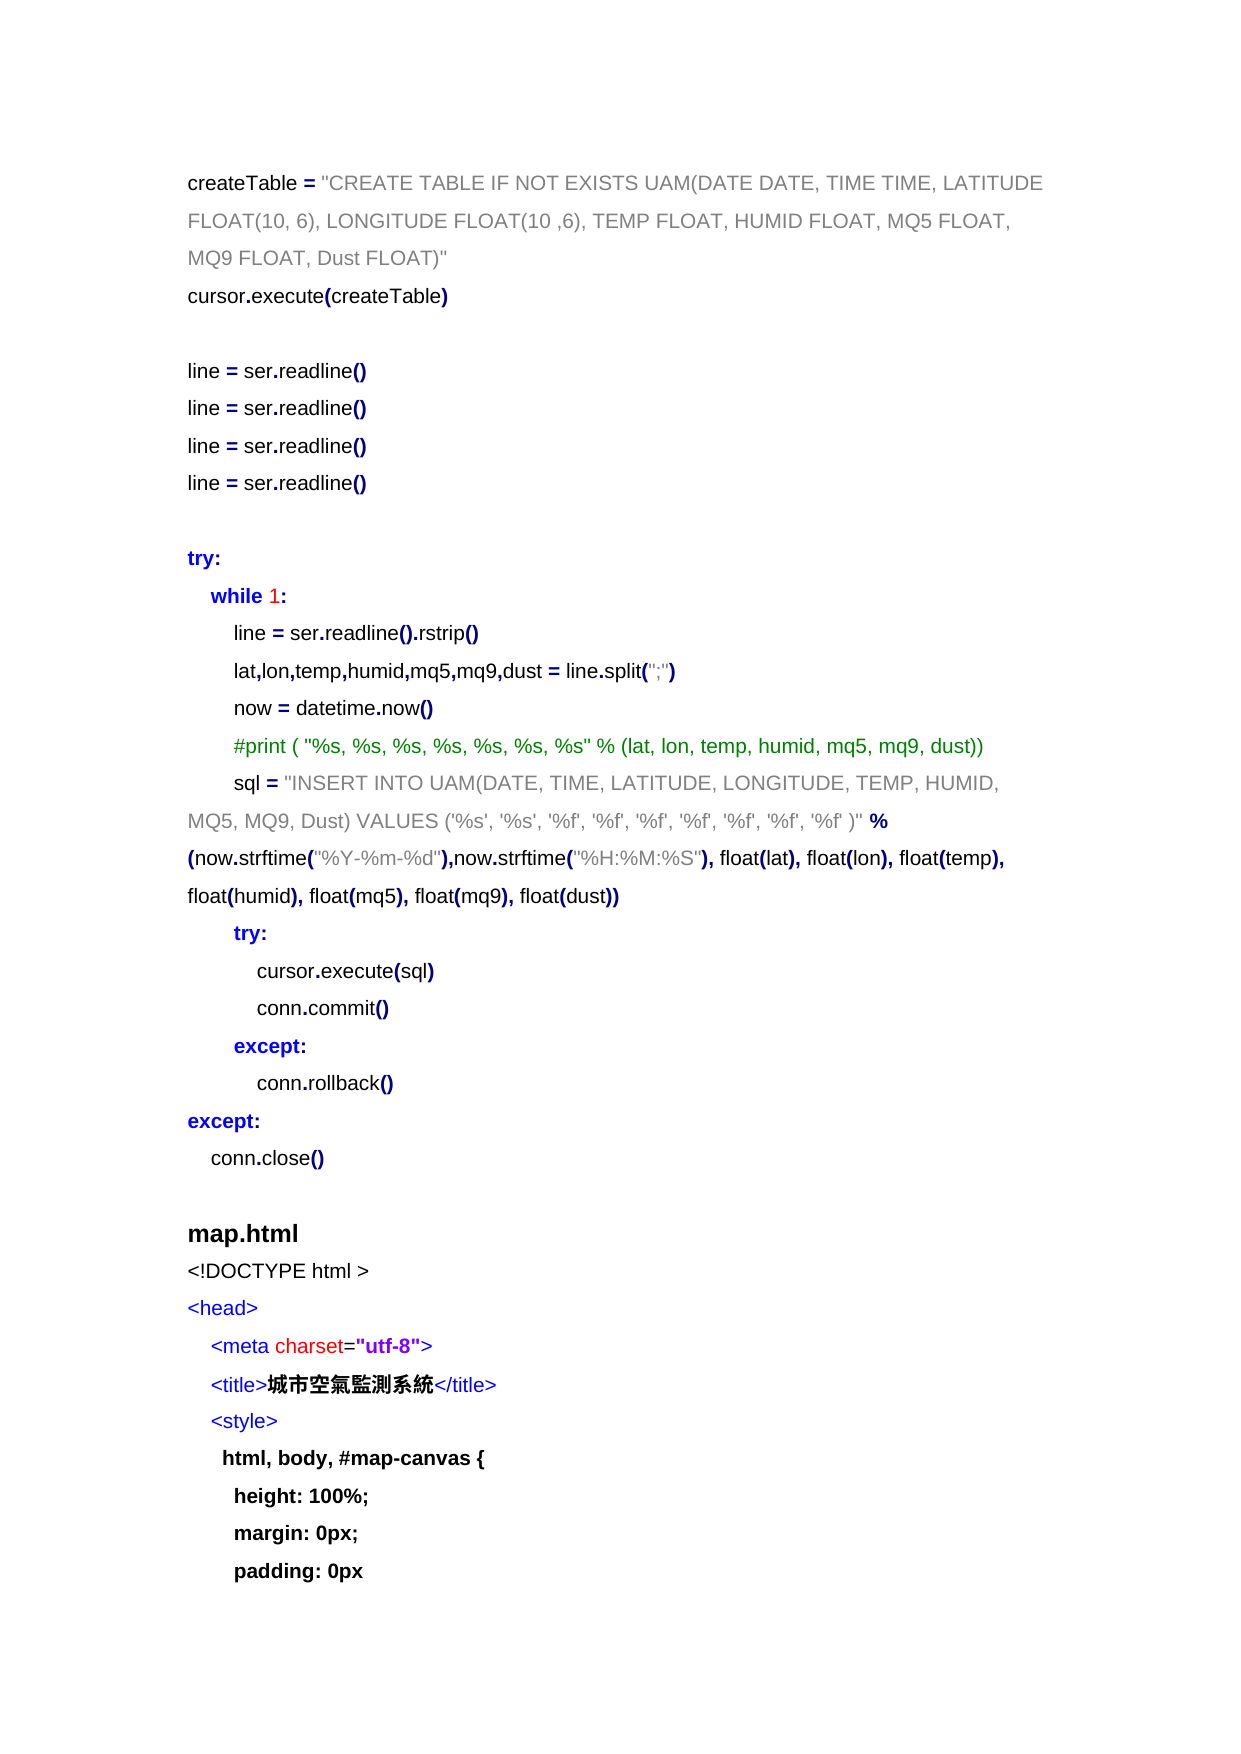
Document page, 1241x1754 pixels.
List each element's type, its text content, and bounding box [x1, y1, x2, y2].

text except: [187, 1027, 1053, 1064]
text <!DOCTYPE html > [187, 1252, 1053, 1289]
text line = ser.readline() [187, 389, 1053, 427]
text <title>城市空氣監測系統</title> [187, 1364, 1053, 1402]
text line = ser.readline().rstrip() [187, 614, 1053, 652]
text lat,lon,temp,humid,mq5,mq9,dust = line.split(";") [187, 652, 1053, 689]
text margin: 0px; [187, 1514, 1053, 1552]
text map.html [187, 1214, 1053, 1252]
text line = ser.readline() [187, 464, 1053, 502]
text try: [187, 914, 1053, 952]
text line = ser.readline() [187, 352, 1053, 389]
text try: [187, 539, 1053, 577]
text conn.close() [187, 1139, 1053, 1177]
text except: [187, 1102, 1053, 1139]
text now = datetime.now() [187, 689, 1053, 727]
text <meta charset="utf-8"> [187, 1327, 1053, 1364]
text line = ser.readline() [187, 427, 1053, 464]
text createTable = "CREATE TABLE IF NOT EXISTS UAM(DATE DATE, TIME TIME, LATITUDE FLOAT(10, 6), LONGITUDE FLOAT(10 ,6), TEMP FLOAT, HUMID FLOAT, MQ5 FLOAT, MQ9 FLOAT, Dust FLOAT)" [187, 164, 1053, 277]
text html, body, #map-canvas { [187, 1439, 1053, 1477]
text <style> [187, 1402, 1053, 1439]
text sql = "INSERT INTO UAM(DATE, TIME, LATITUDE, LONGITUDE, TEMP, HUMID, MQ5, MQ9, Dust) VALUES ('%s', '%s', '%f', '%f', '%f', '%f', '%f', '%f', '%f' )" % (now.strftime("%Y-%m-%d"),now.strftime("%H:%M:%S"), float(lat), float(lon), float(temp), float(humid), float(mq5), float(mq9), float(dust)) [187, 764, 1053, 914]
text cursor.execute(sql) [187, 952, 1053, 989]
text conn.commit() [187, 989, 1053, 1027]
text padding: 0px [187, 1552, 1053, 1589]
text height: 100%; [187, 1477, 1053, 1514]
text #print ( "%s, %s, %s, %s, %s, %s, %s" % (lat, lon, temp, humid, mq5, mq9, dust)) [187, 727, 1053, 764]
text cursor.execute(createTable) [187, 277, 1053, 314]
text conn.rollback() [187, 1064, 1053, 1102]
text <head> [187, 1289, 1053, 1327]
text while 1: [187, 577, 1053, 614]
